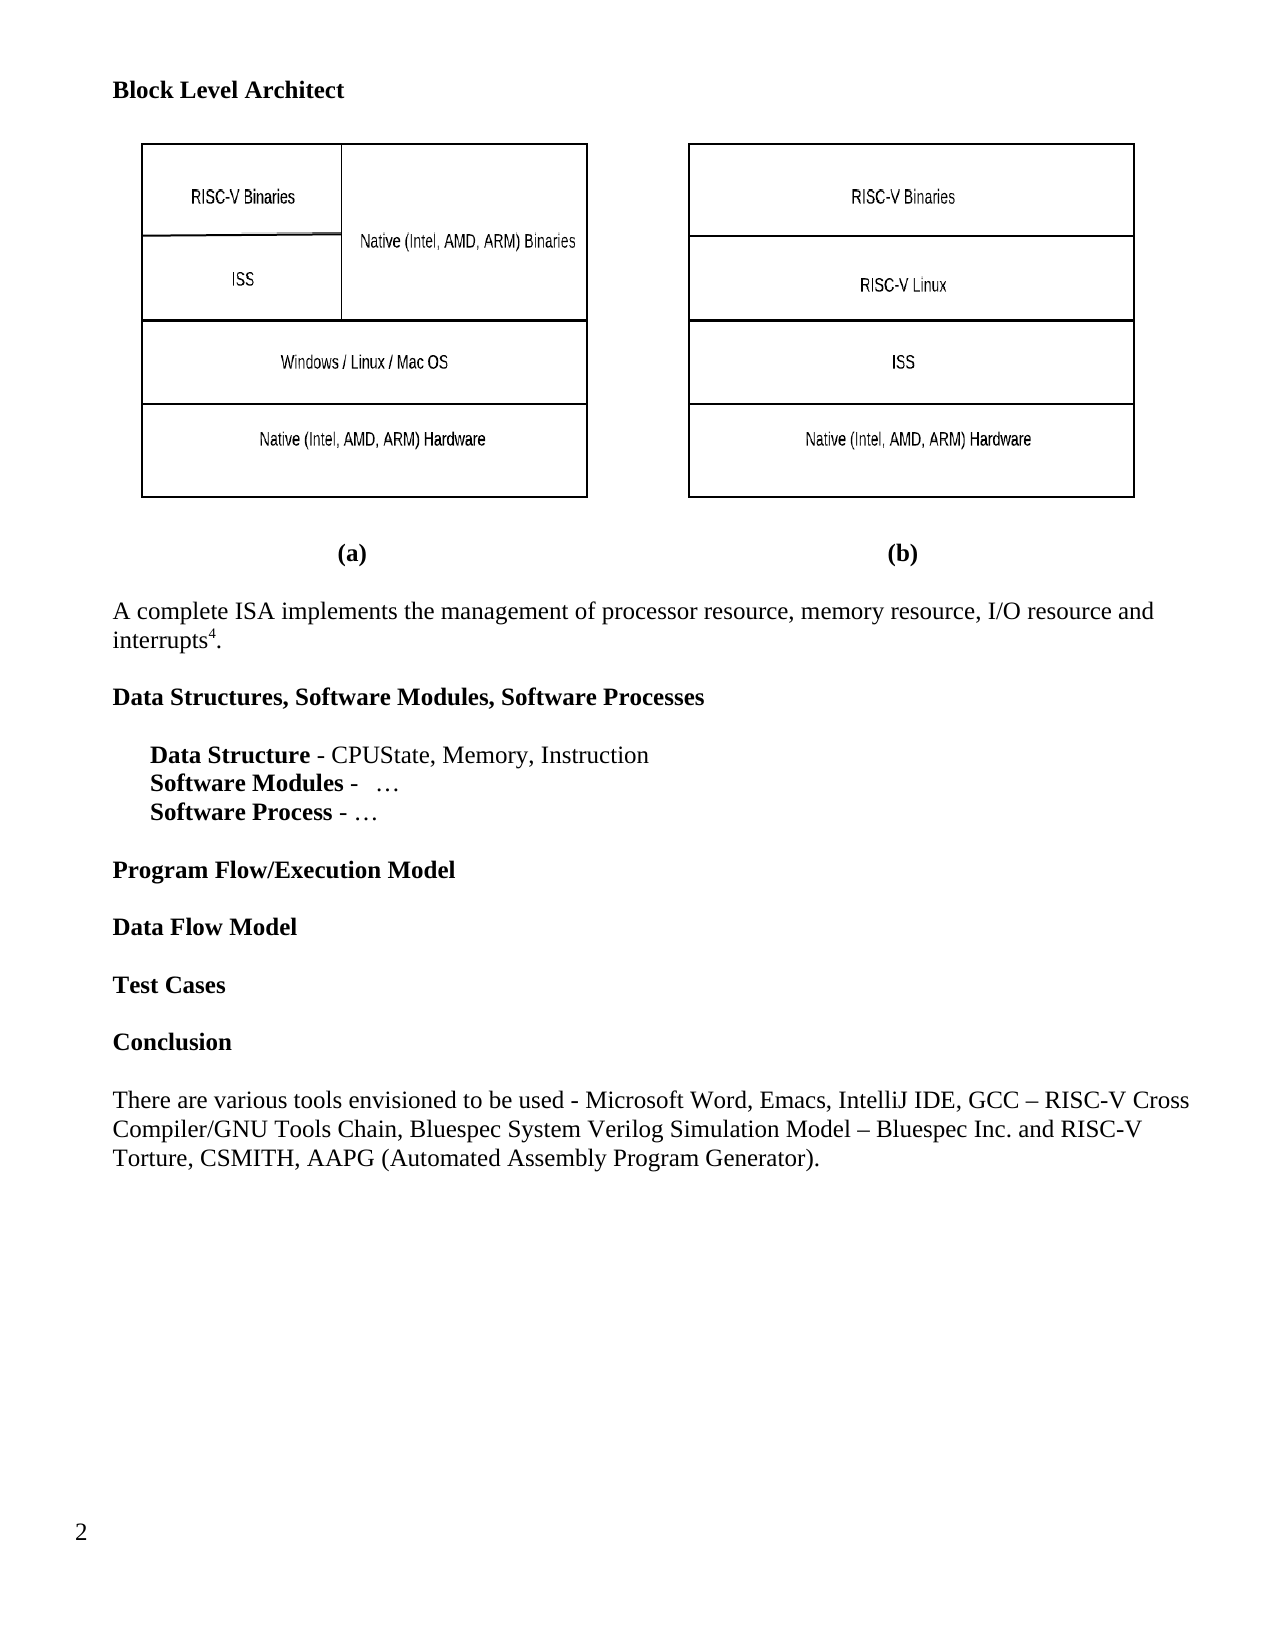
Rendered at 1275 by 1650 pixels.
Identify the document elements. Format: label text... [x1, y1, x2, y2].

text Software Process - … [112, 797, 1200, 826]
text Data Flow Model [112, 912, 1200, 941]
text Software Modules - … [150, 768, 1200, 797]
text There are various tools envisioned to be used - Microsoft Word, Emacs, IntelliJ IDE, GCC – RISC-V Cross Compiler/GNU Tools Chain, Bluespec System Verilog Simulation Model – Bluespec Inc. and RISC-V Torture, CSMITH, AAPG (Automated Assembly Program Generator). [112, 1085, 1200, 1171]
list (b) [337, 539, 1200, 567]
text Program Flow/Execution Model [112, 855, 1200, 883]
text Block Level Architect [112, 75, 1200, 103]
text Data Structures, Software Modules, Software Processes [112, 682, 1200, 711]
text Data Structure - CPUState, Memory, Instruction [112, 740, 1200, 768]
picture [75, 103, 1200, 539]
text Conclusion [112, 1027, 1200, 1056]
text A complete ISA implements the management of processor resource, memory resource, I/O resource and interrupts4. [112, 596, 1200, 653]
text Test Cases [112, 970, 1200, 998]
